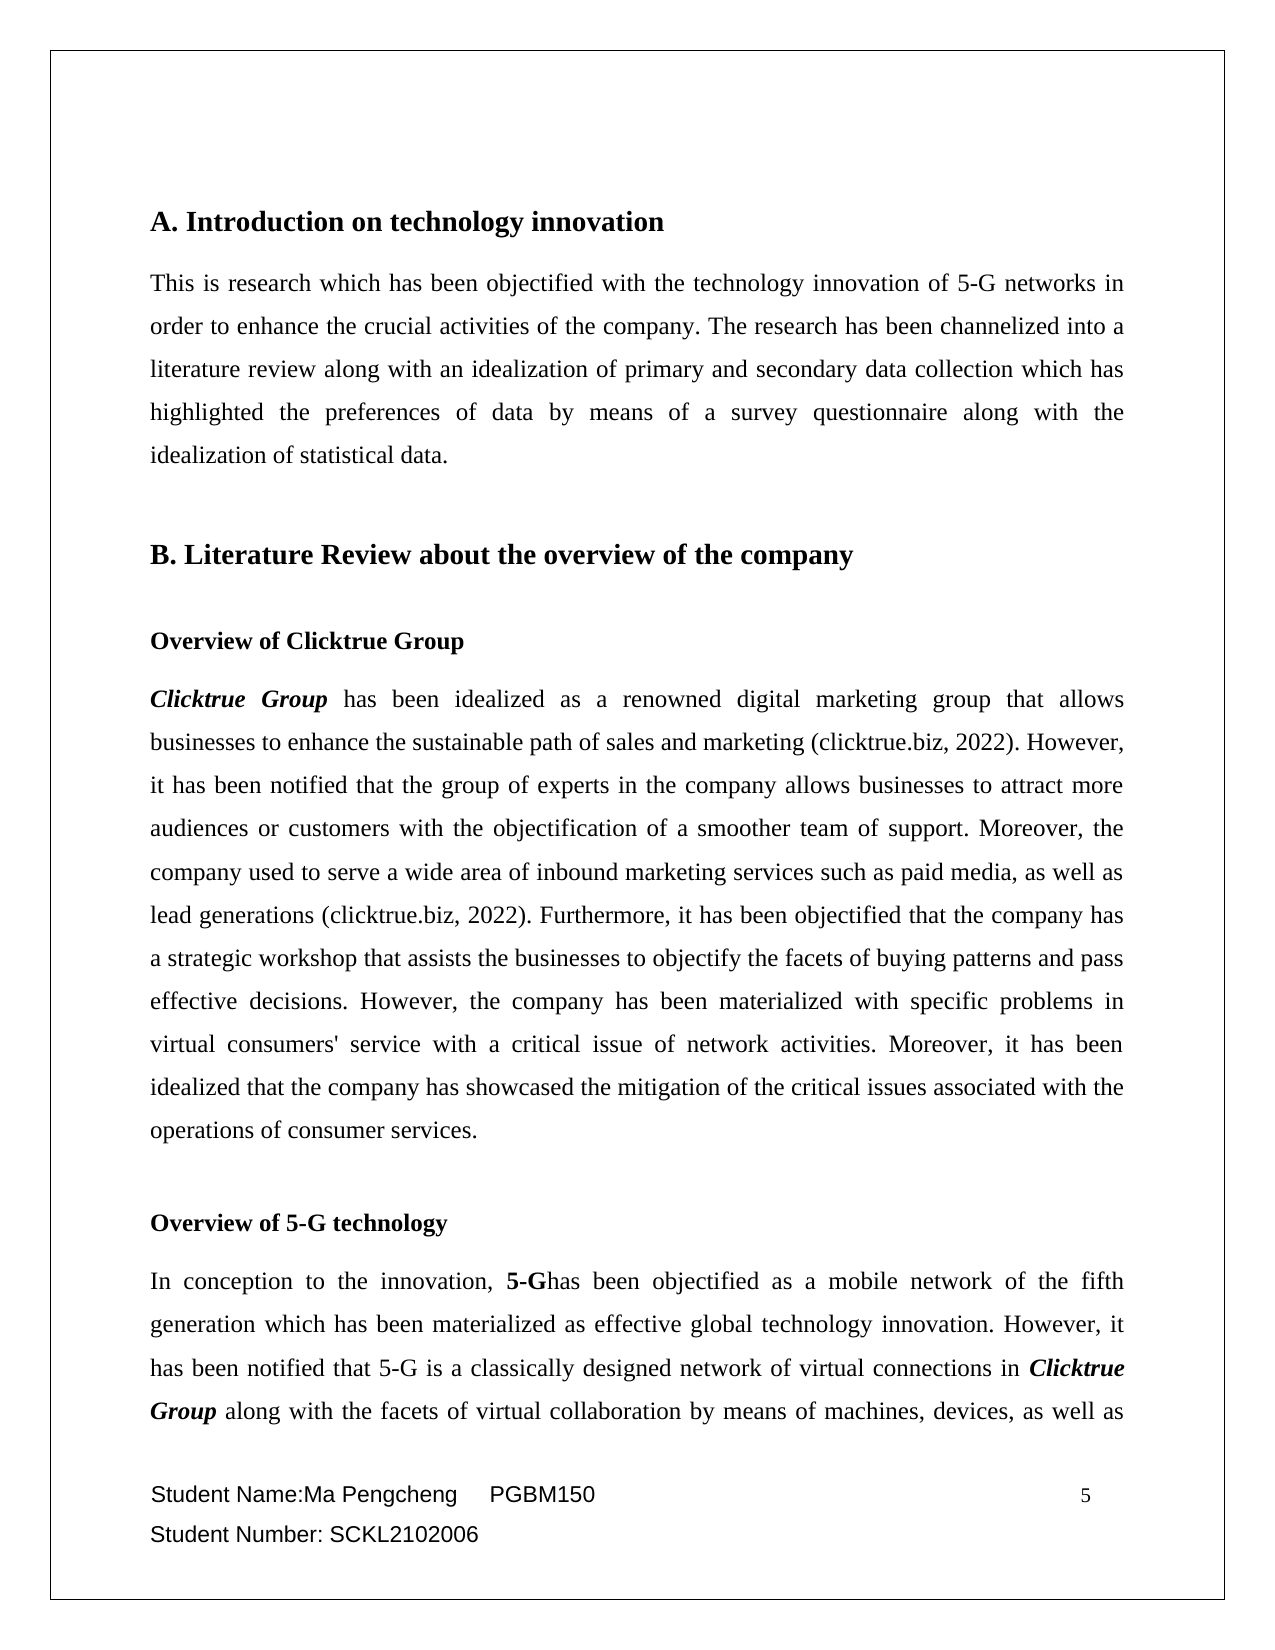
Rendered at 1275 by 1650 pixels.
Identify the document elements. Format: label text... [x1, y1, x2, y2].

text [150, 1266, 1125, 1424]
text Clicktrue Group has been idealized as a renowned digital marketing group that allows businesses to enhance the sustainable path of sales and marketing (clicktrue.biz, 2022). However, it has been notified that the group of experts in the company allows businesses to attract more audiences or customers with the objectification of a smoother team of support. Moreover, the company used to serve a wide area of inbound marketing services such as paid media, as well as lead generations (clicktrue.biz, 2022). Furthermore, it has been objectified that the company has a strategic workshop that assists the businesses to objectify the facets of buying patterns and pass effective decisions. However, the company has been materialized with specific problems in virtual consumers' service with a critical issue of network activities. Moreover, it has been idealized that the company has showcased the mitigation of the critical issues associated with the operations of consumer services. [150, 684, 1125, 1144]
subtitle Overview of Clicktrue Group [150, 626, 1125, 655]
text This is research which has been objectified with the technology innovation of 5-G networks in order to enhance the crucial activities of the company. The research has been channelized into a literature review along with an idealization of primary and secondary data collection which has highlighted the preferences of data by means of a survey questionnaire along with the idealization of statistical data. [150, 268, 1125, 469]
subtitle A. Introduction on technology innovation [150, 204, 1125, 238]
subtitle Overview of 5-G technology [150, 1208, 1125, 1237]
subtitle B. Literature Review about the overview of the company [150, 537, 1125, 571]
